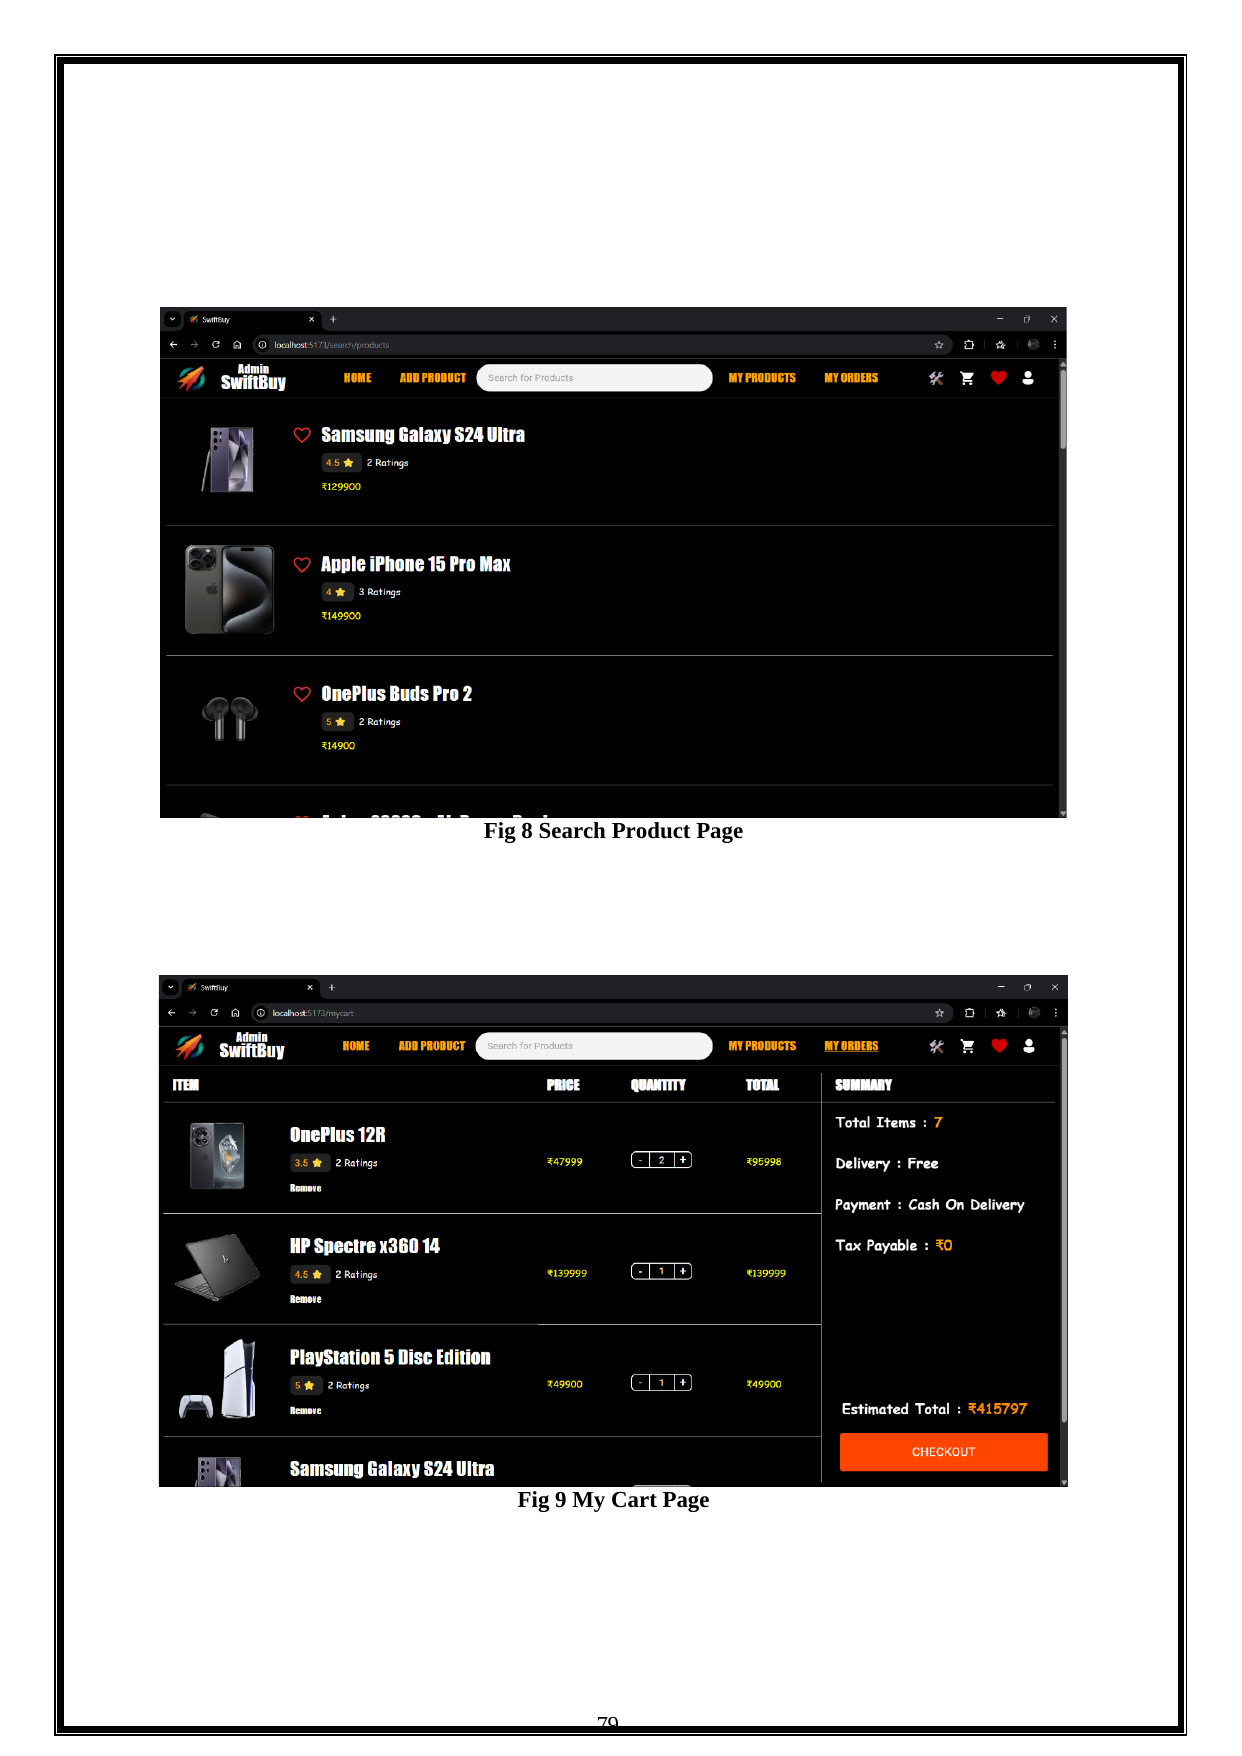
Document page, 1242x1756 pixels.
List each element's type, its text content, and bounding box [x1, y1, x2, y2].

text Fig 9 My Cart Page [88, 1486, 1138, 1513]
picture [160, 307, 1067, 818]
picture [158, 975, 1068, 1487]
text Fig 8 Search Product Page [88, 817, 1138, 843]
